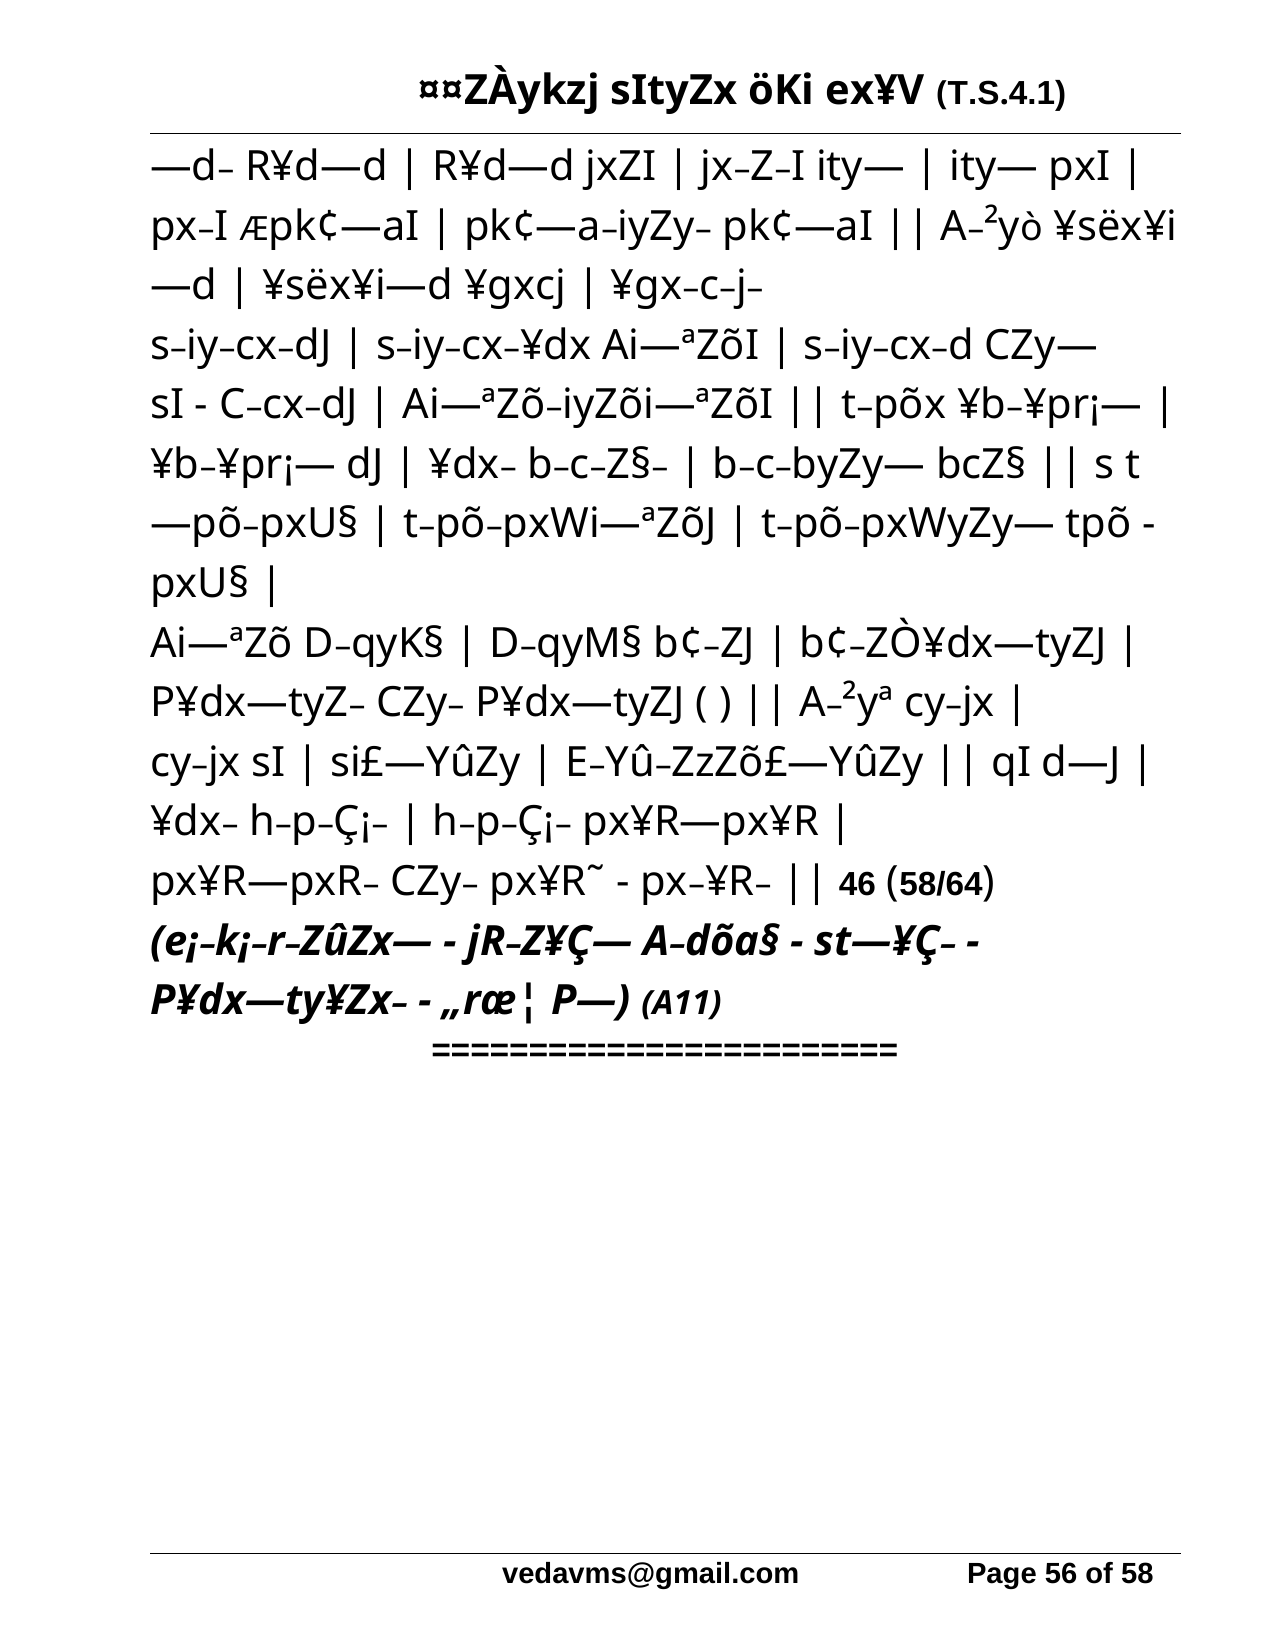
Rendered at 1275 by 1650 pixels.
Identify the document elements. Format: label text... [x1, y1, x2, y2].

text P¥dx—ty¥Zx– - „ræ¦ P—) (A11) [150, 970, 1181, 1027]
text ¥dx– h–p–Ç¡– | h–p–Ç¡– px¥R—px¥R | [150, 791, 1181, 848]
text sI - C–cx–dJ | Ai—ªZõ–iyZõi—ªZõI || t–põx ¥b–¥pr¡— | [150, 374, 1181, 431]
text px¥R—pxR– CZy– px¥R˜ - px–¥R– || 46 (58/64) [150, 851, 1181, 908]
text ¥b–¥pr¡— dJ | ¥dx– b–c–Z§– | b–c–byZy— bcZ§ || s t—põ–pxU§ | t–põ–pxWi—ªZõJ | t–põ–pxWyZy— tpõ - pxU§ | [150, 434, 1181, 610]
text s–iy–cx–dJ | s–iy–cx–¥dx Ai—ªZõI | s–iy–cx–d CZy— [150, 314, 1181, 371]
text ======================== [150, 1029, 1181, 1068]
text Ai—ªZõ D–qyK§ | D–qyM§ b¢–ZJ | b¢–ZÒ¥dx—tyZJ | [150, 612, 1181, 669]
text P¥dx—tyZ– CZy– P¥dx—tyZJ ( ) || A–²yª cy–jx | [150, 672, 1181, 729]
text cy–jx sI | si£—YûZy | E–Yû–ZzZõ£—YûZy || qI d—J | [150, 732, 1181, 788]
text (e¡–k¡–r–ZûZx— - jR–Z¥Ç— A–dõa§ - st—¥Ç– - [150, 910, 1181, 967]
